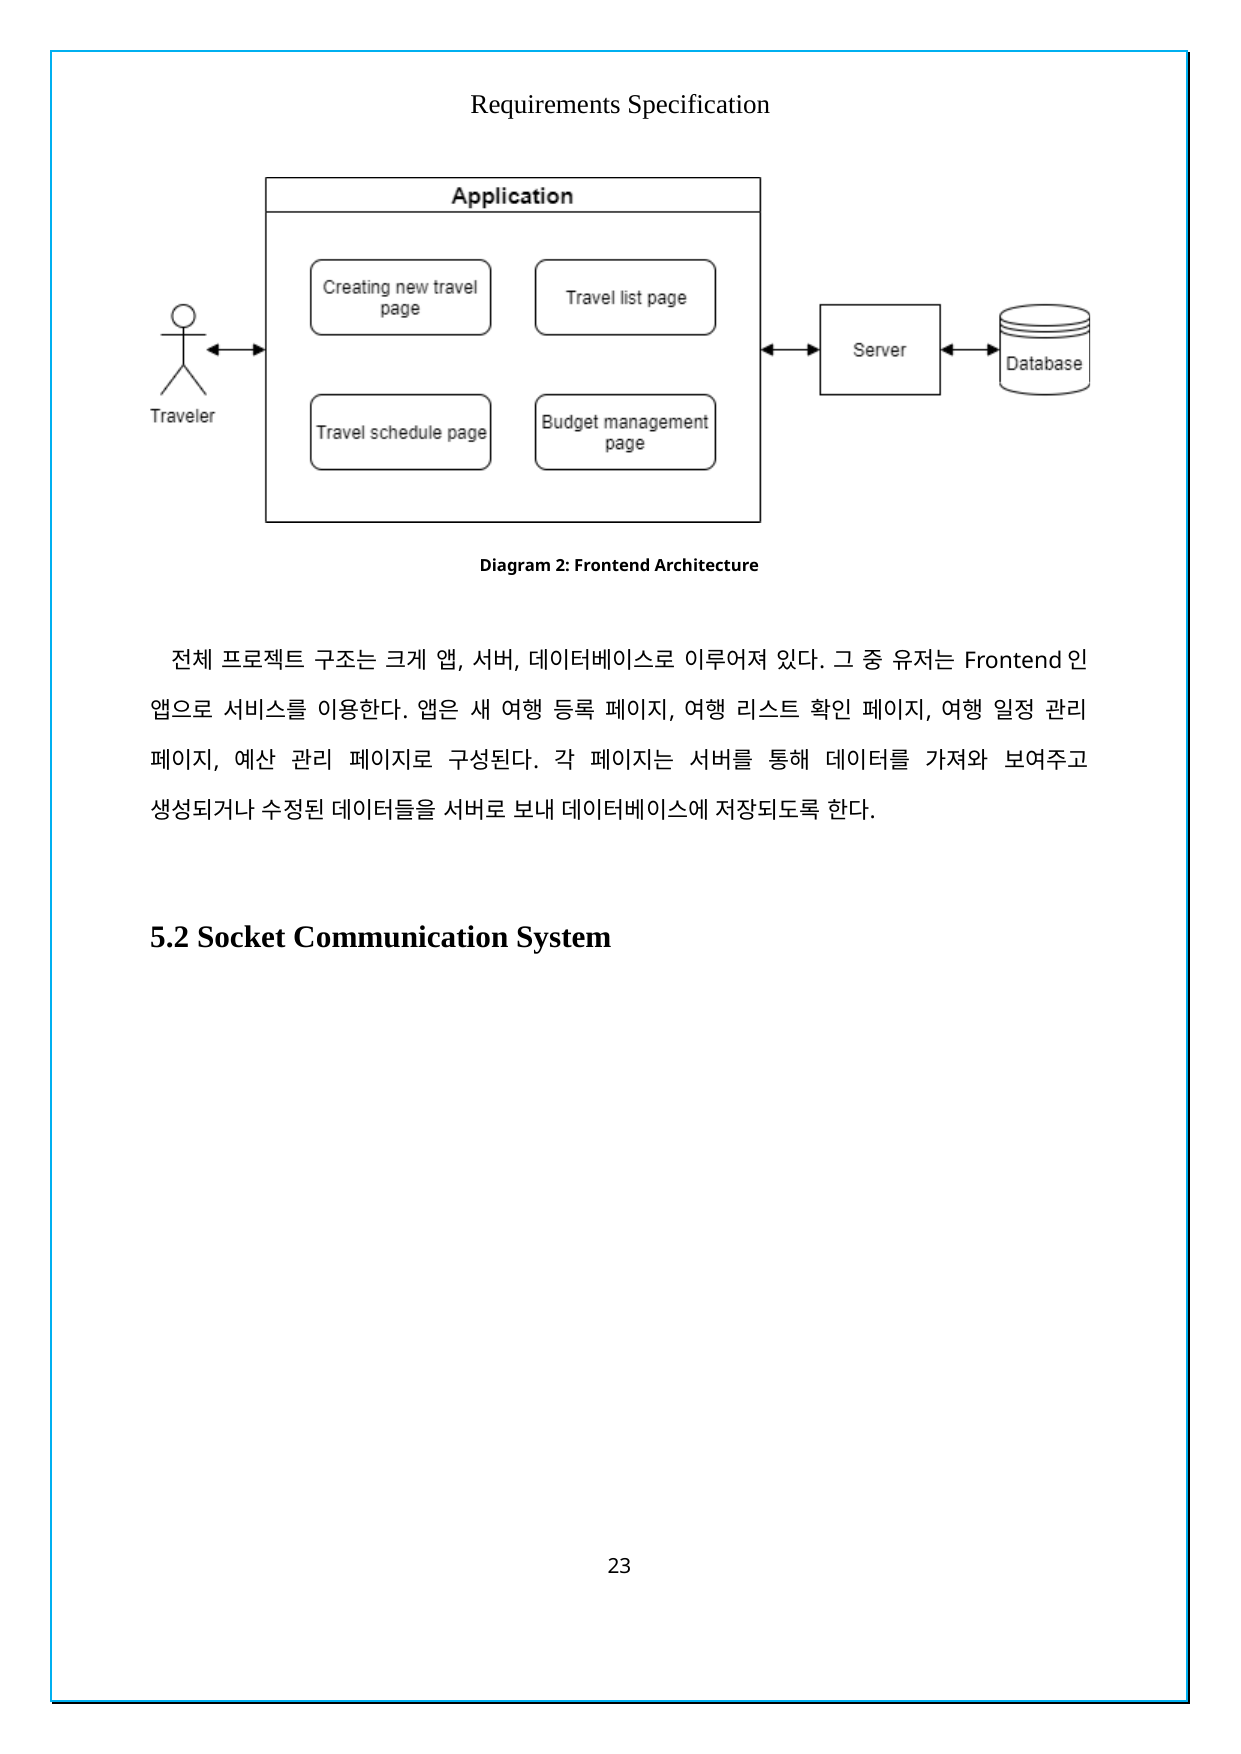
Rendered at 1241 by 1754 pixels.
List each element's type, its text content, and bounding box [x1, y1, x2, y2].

text Diagram 2: Frontend Architecture [150, 554, 1088, 577]
subtitle 5.2 Socket Communication System [150, 918, 1088, 954]
text 전체 프로젝트 구조는 크게 앱, 서버, 데이터베이스로 이루어져 있다. 그 중 유저는 Frontend인 앱으로 서비스를 이용한다. 앱은 새 여행 등록 페이지, 여행 리스트 확인 페이지, 여행 일정 관리 페이지, 예산 관리 페이지로 구성된다. 각 페이지는 서버를 통해 데이터를 가져와 보여주고 생성되거나 수정된 데이터들을 서버로 보내 데이터베이스에 저장되도록 한다. [150, 642, 1088, 825]
picture [150, 177, 1091, 523]
